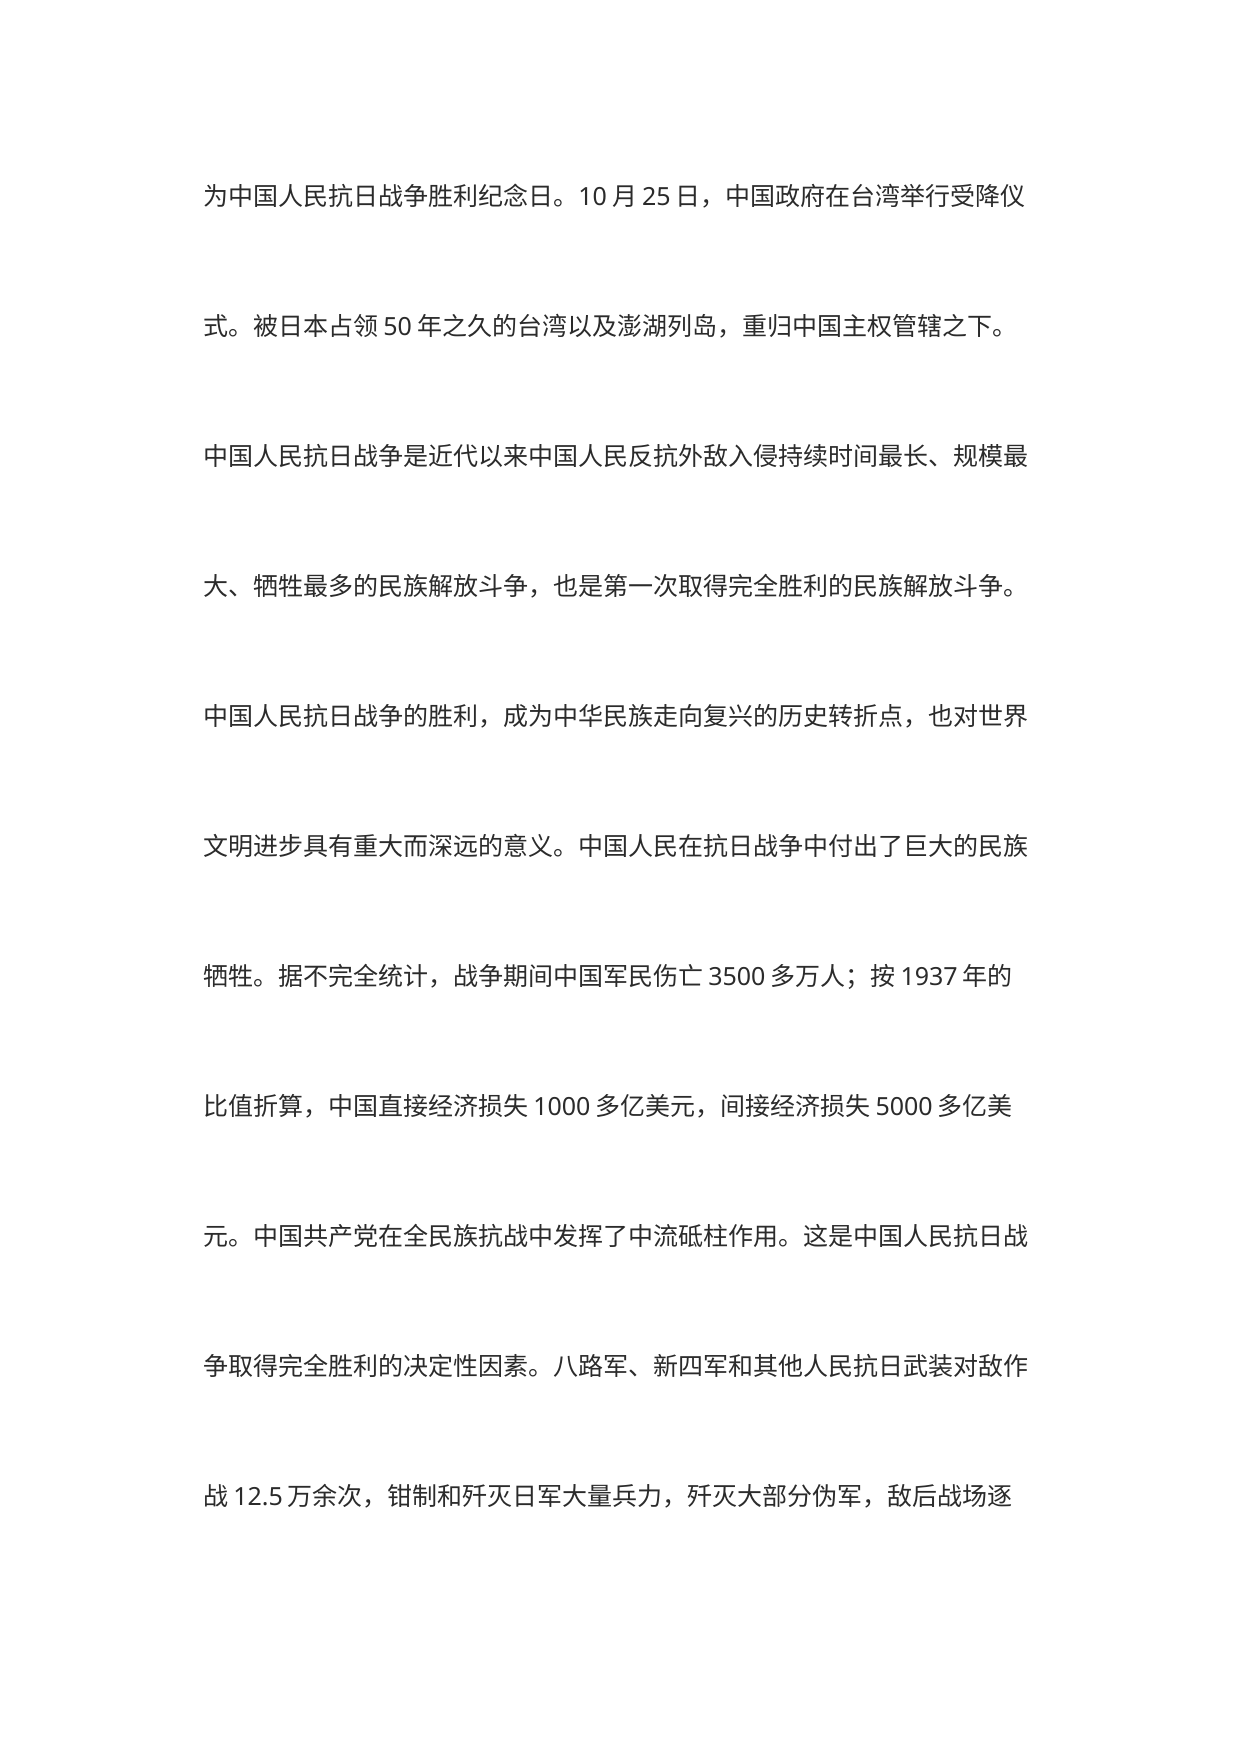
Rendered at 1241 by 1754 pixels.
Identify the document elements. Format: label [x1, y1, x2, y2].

text [203, 162, 1037, 1527]
